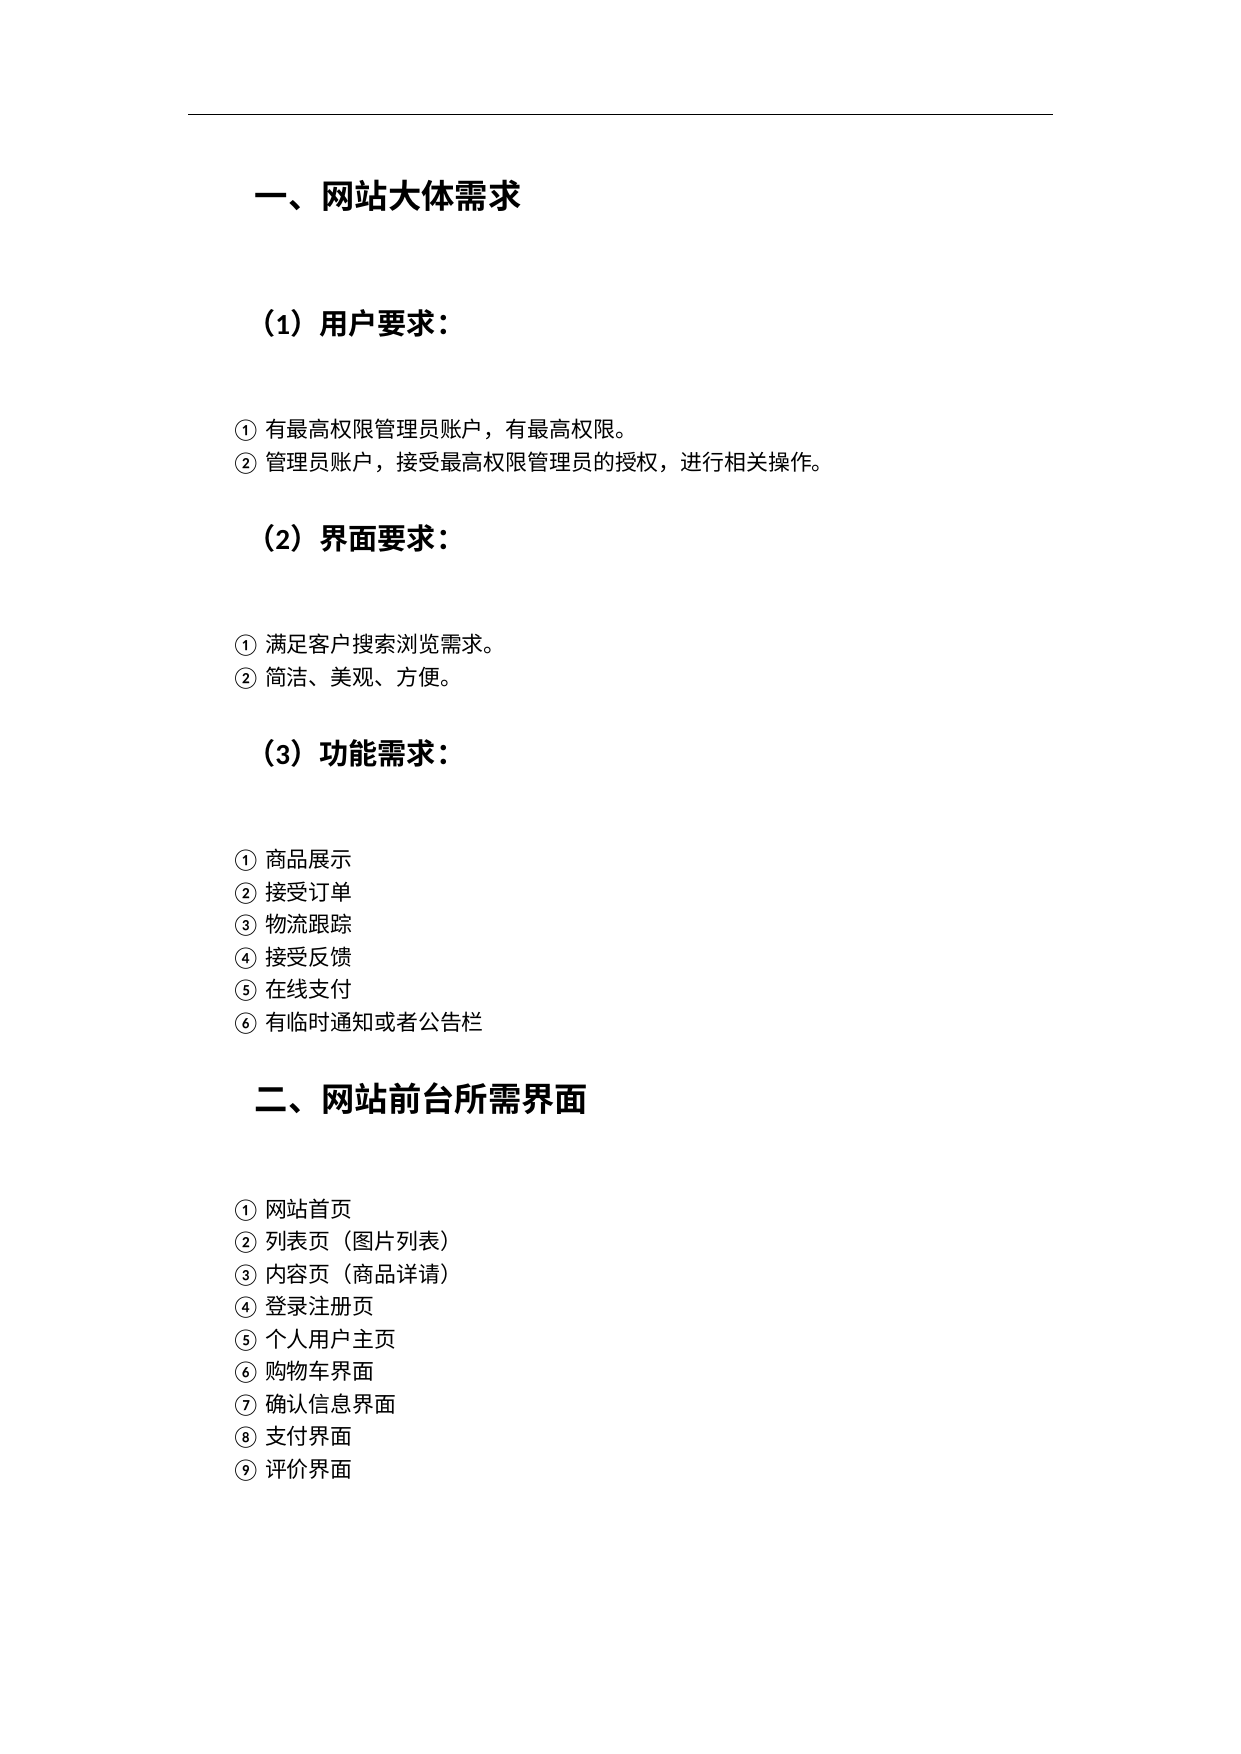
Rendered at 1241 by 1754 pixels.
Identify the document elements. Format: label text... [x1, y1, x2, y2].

text ①有最高权限管理员账户，有最高权限。 [187, 412, 1053, 444]
text ②列表页（图片列表） [187, 1224, 1053, 1256]
text ⑧支付界面 [187, 1419, 1053, 1451]
subtitle 二、网站前台所需界面 [187, 1064, 1053, 1129]
text ③内容页（商品详请） [187, 1256, 1053, 1289]
text ⑥有临时通知或者公告栏 [187, 1004, 1053, 1037]
text ④接受反馈 [187, 939, 1053, 972]
text ⑨评价界面 [187, 1451, 1053, 1484]
text ⑦确认信息界面 [187, 1386, 1053, 1419]
text ③物流跟踪 [187, 907, 1053, 939]
text ①网站首页 [187, 1191, 1053, 1224]
subtitle （3）功能需求： [187, 719, 1053, 784]
subtitle （1）用户要求： [187, 289, 1053, 354]
text ②接受订单 [187, 874, 1053, 907]
text ⑥购物车界面 [187, 1354, 1053, 1386]
subtitle （2）界面要求： [187, 504, 1053, 569]
list ②简洁、美观、方便。 [187, 659, 1053, 692]
text ④登录注册页 [187, 1289, 1053, 1321]
text ⑤在线支付 [187, 972, 1053, 1004]
list ①满足客户搜索浏览需求。 [187, 627, 1053, 659]
text ⑤个人用户主页 [187, 1321, 1053, 1354]
subtitle 一、网站大体需求 [187, 162, 1053, 227]
text ②管理员账户，接受最高权限管理员的授权，进行相关操作。 [187, 444, 1053, 477]
text ①商品展示 [187, 842, 1053, 874]
